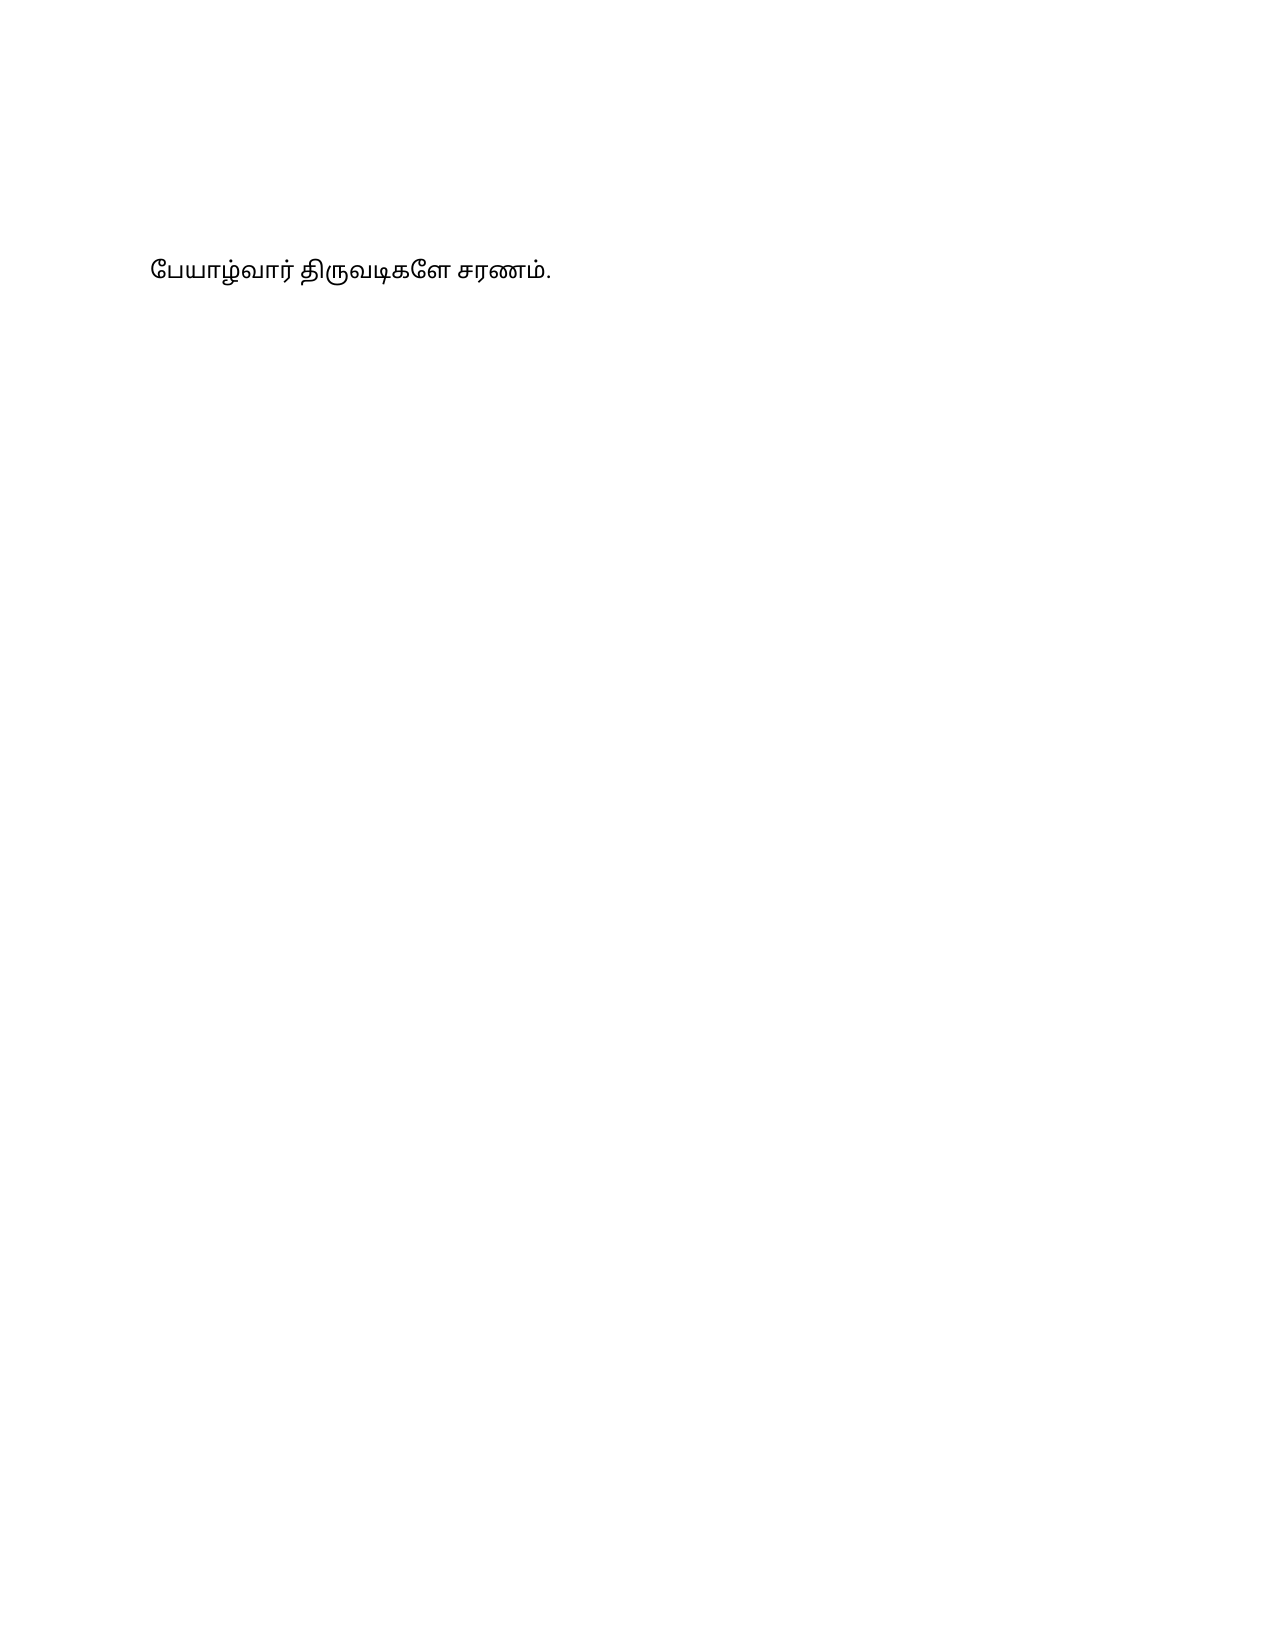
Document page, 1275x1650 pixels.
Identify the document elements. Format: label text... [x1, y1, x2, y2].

text பேயாழ்வார் திருவடிகளே சரணம். [150, 256, 1125, 287]
